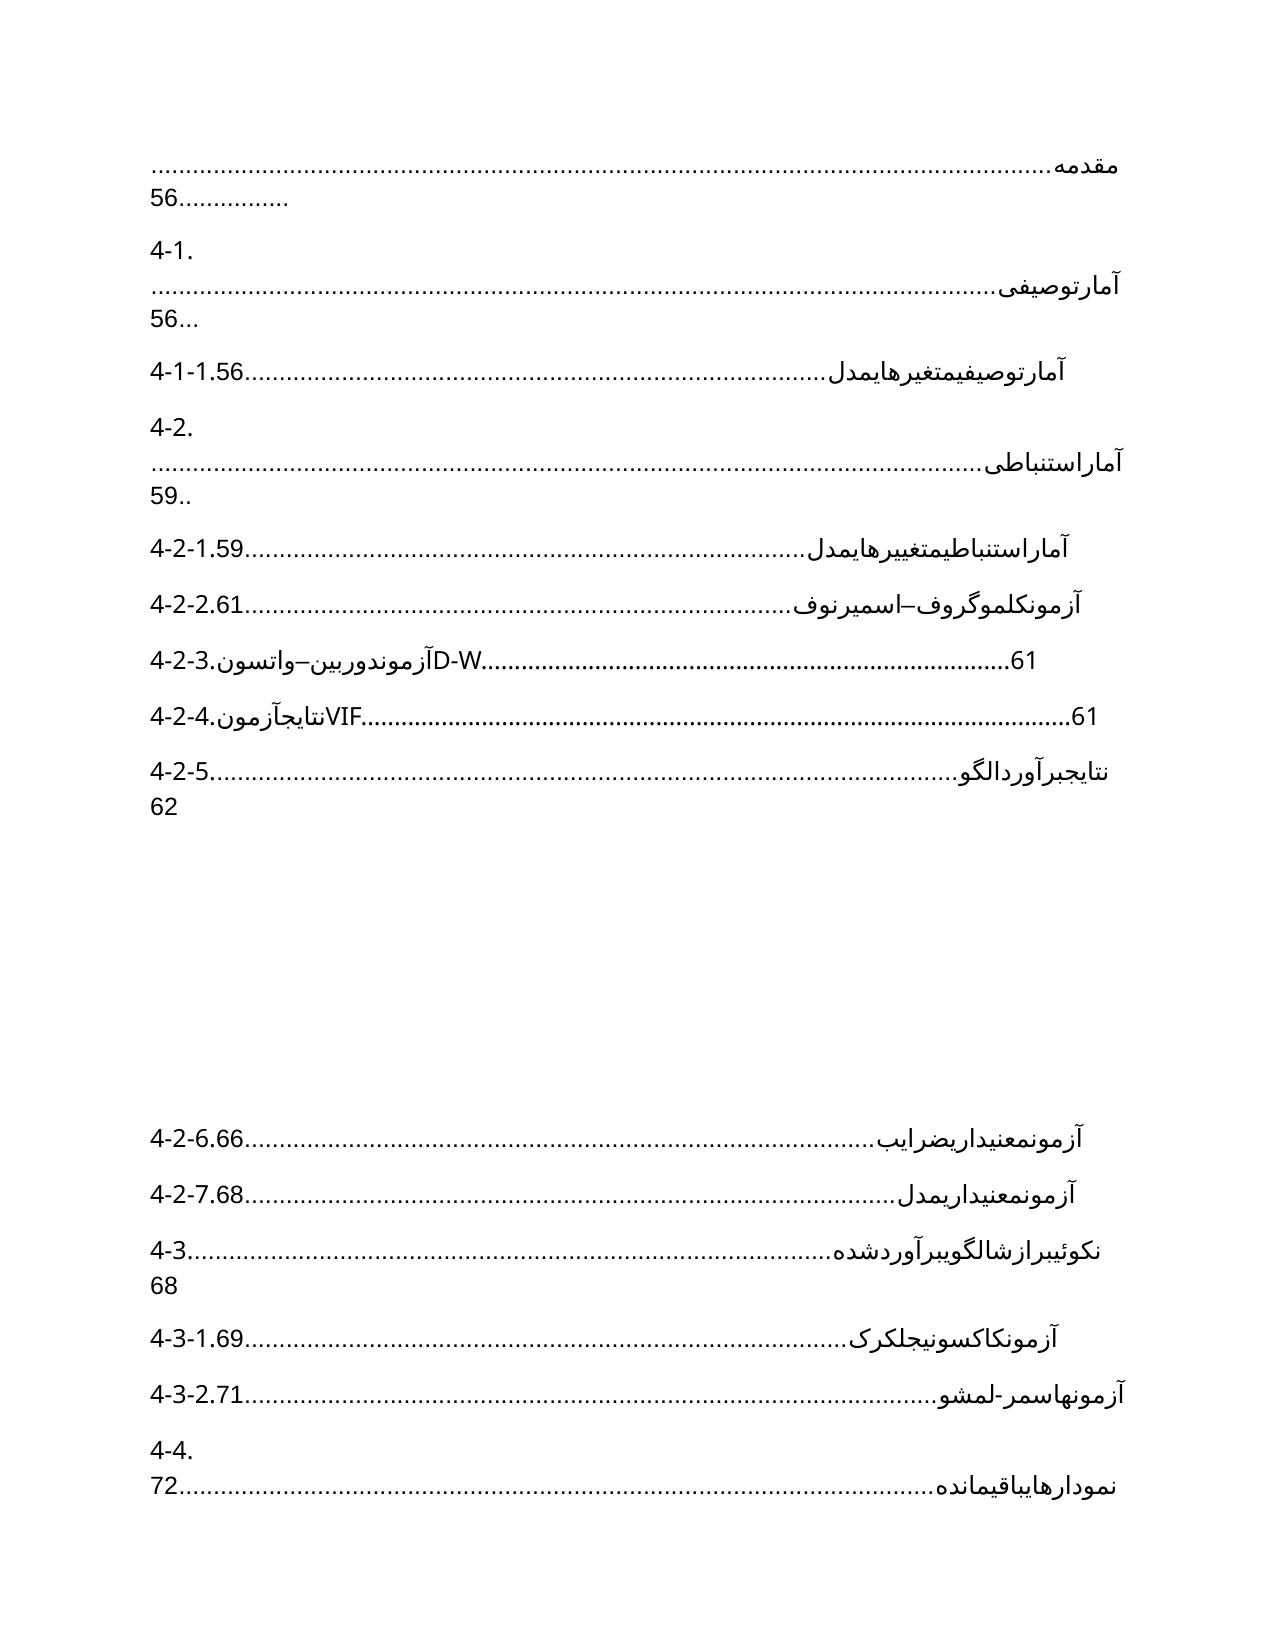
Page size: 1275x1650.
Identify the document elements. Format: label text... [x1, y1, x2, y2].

text 4-2-7.آزمونمعنیداریمدل..............................................................................................68 [150, 1177, 1125, 1211]
text 4-2-4.نتایجآزمونVIF..........................................................................................................61 [150, 698, 1125, 732]
text 4-2-6.آزمونمعنیداریضرایب...........................................................................................66 [150, 1121, 1125, 1155]
text 4-3-2.آزمونهاسمر-لمشو....................................................................................................71 [150, 1377, 1125, 1411]
text 4-2-3.آزموندوربین–واتسونD-W...............................................................................61 [150, 642, 1125, 676]
text 4-2-5.نتایجبرآوردالگو...........................................................................................................62 [150, 754, 1125, 821]
text 4-2-2.آزمونکلموگروف–اسمیرنوف...............................................................................61 [150, 586, 1125, 621]
text 4-3-1.آزمونکاکسونیجلکرک.......................................................................................69 [150, 1321, 1125, 1355]
text 4-2-1.آماراستنباطیمتغییرهایمدل.................................................................................59 [150, 531, 1125, 565]
text 4-3.نکوئیبرازشالگویبرآوردشده............................................................................................68 [150, 1233, 1125, 1300]
text 4-4.نمودارهایباقیمانده.............................................................................................................72 [150, 1432, 1125, 1499]
text 4-1.آمارتوصیفی.............................................................................................................................56 [150, 233, 1125, 333]
text 4-1-1.آمارتوصیفیمتغیرهایمدل....................................................................................56 [150, 354, 1125, 388]
text 4-2.آماراستنباطی..........................................................................................................................59 [150, 409, 1125, 510]
text مقدمه..................................................................................................................................................56 [150, 150, 1125, 212]
